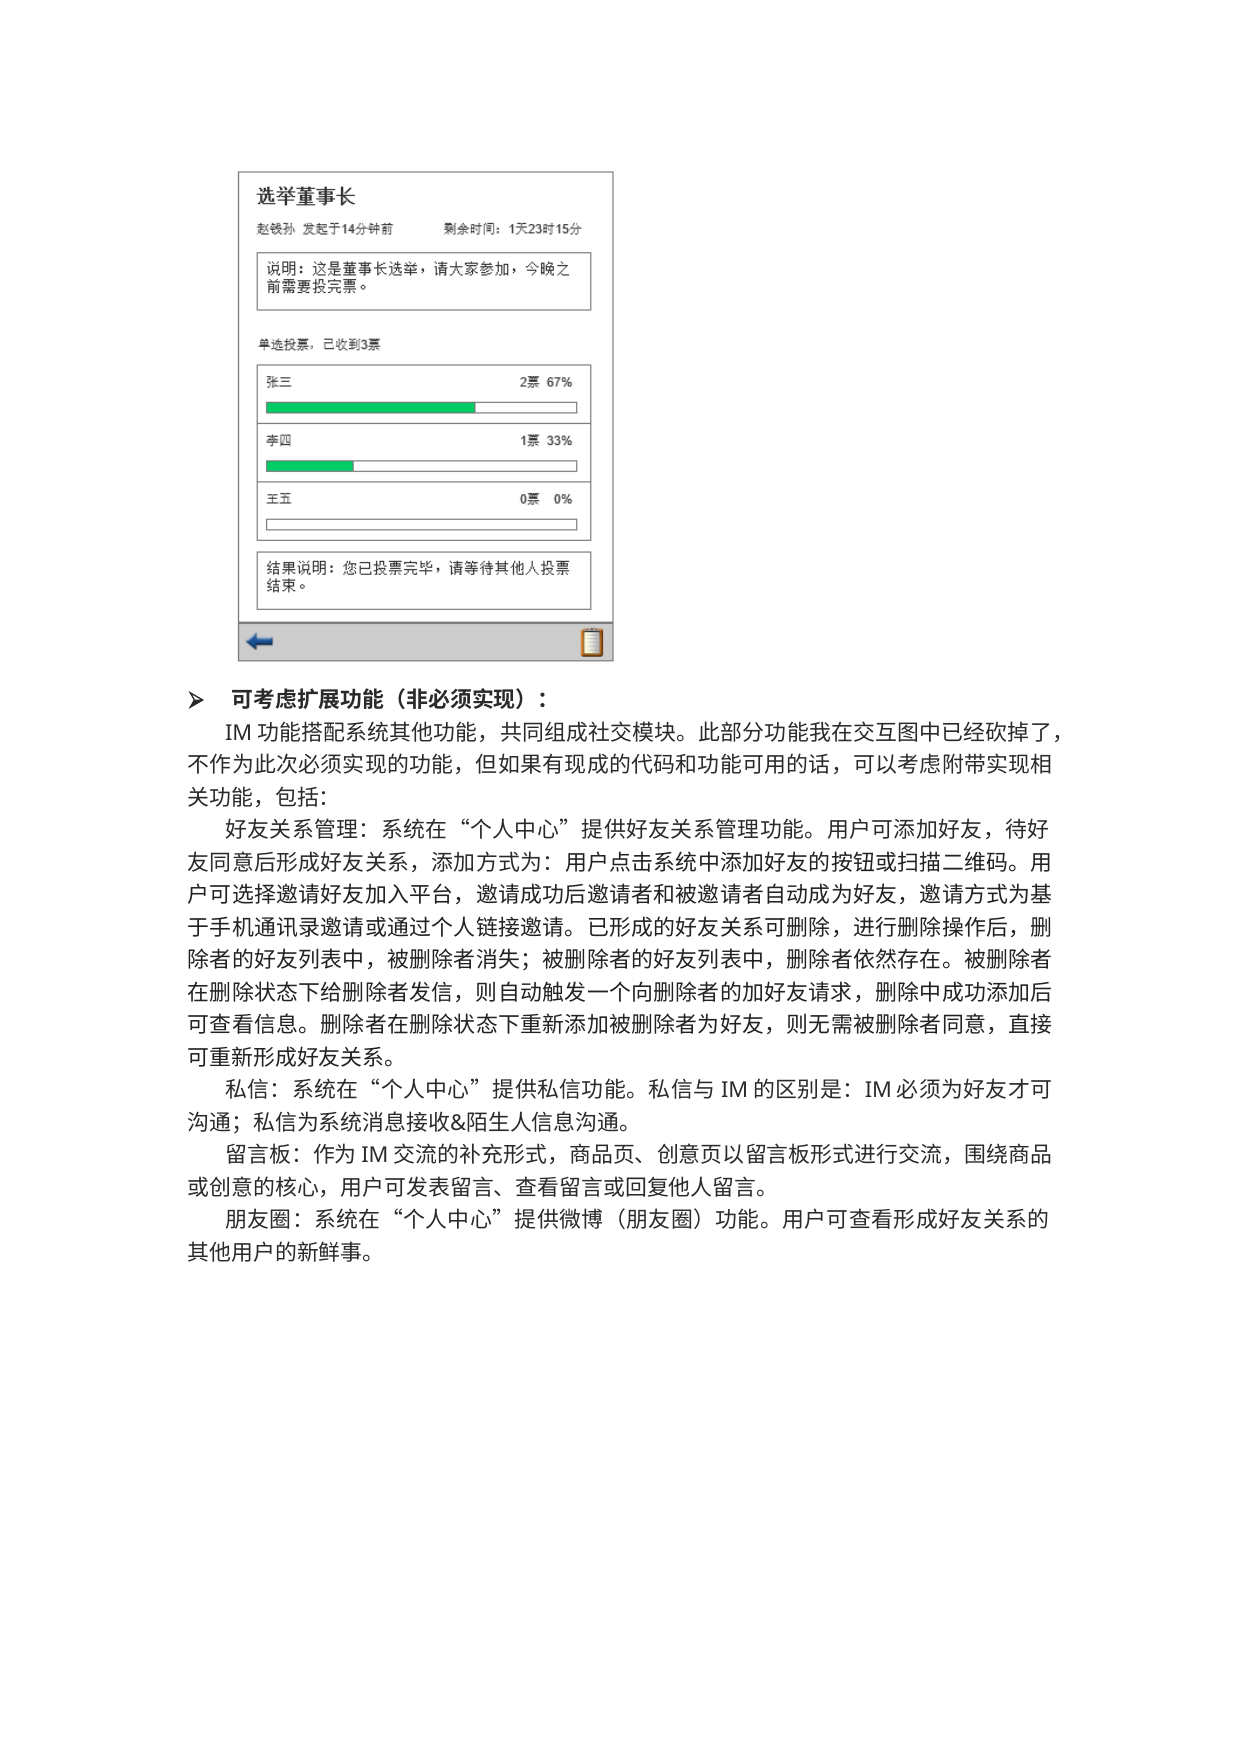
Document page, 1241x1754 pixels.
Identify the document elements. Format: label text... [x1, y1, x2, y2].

picture [231, 162, 623, 672]
text 私信：系统在“个人中心”提供私信功能。私信与IM的区别是：IM必须为好友才可沟通；私信为系统消息接收&陌生人信息沟通。 [187, 1072, 1053, 1137]
list 可考虑扩展功能（非必须实现）： [187, 682, 1053, 714]
text 好友关系管理：系统在“个人中心”提供好友关系管理功能。用户可添加好友，待好友同意后形成好友关系，添加方式为：用户点击系统中添加好友的按钮或扫描二维码。用户可选择邀请好友加入平台，邀请成功后邀请者和被邀请者自动成为好友，邀请方式为基于手机通讯录邀请或通过个人链接邀请。已形成的好友关系可删除，进行删除操作后，删除者的好友列表中，被删除者消失；被删除者的好友列表中，删除者依然存在。被删除者在删除状态下给删除者发信，则自动触发一个向删除者的加好友请求，删除中成功添加后可查看信息。删除者在删除状态下重新添加被删除者为好友，则无需被删除者同意，直接可重新形成好友关系。 [187, 812, 1053, 1072]
text IM功能搭配系统其他功能，共同组成社交模块。此部分功能我在交互图中已经砍掉了，不作为此次必须实现的功能，但如果有现成的代码和功能可用的话，可以考虑附带实现相关功能，包括： [187, 714, 1053, 812]
text 留言板：作为IM交流的补充形式，商品页、创意页以留言板形式进行交流，围绕商品或创意的核心，用户可发表留言、查看留言或回复他人留言。 [187, 1137, 1053, 1202]
text 朋友圈：系统在“个人中心”提供微博（朋友圈）功能。用户可查看形成好友关系的其他用户的新鲜事。 [187, 1202, 1053, 1267]
